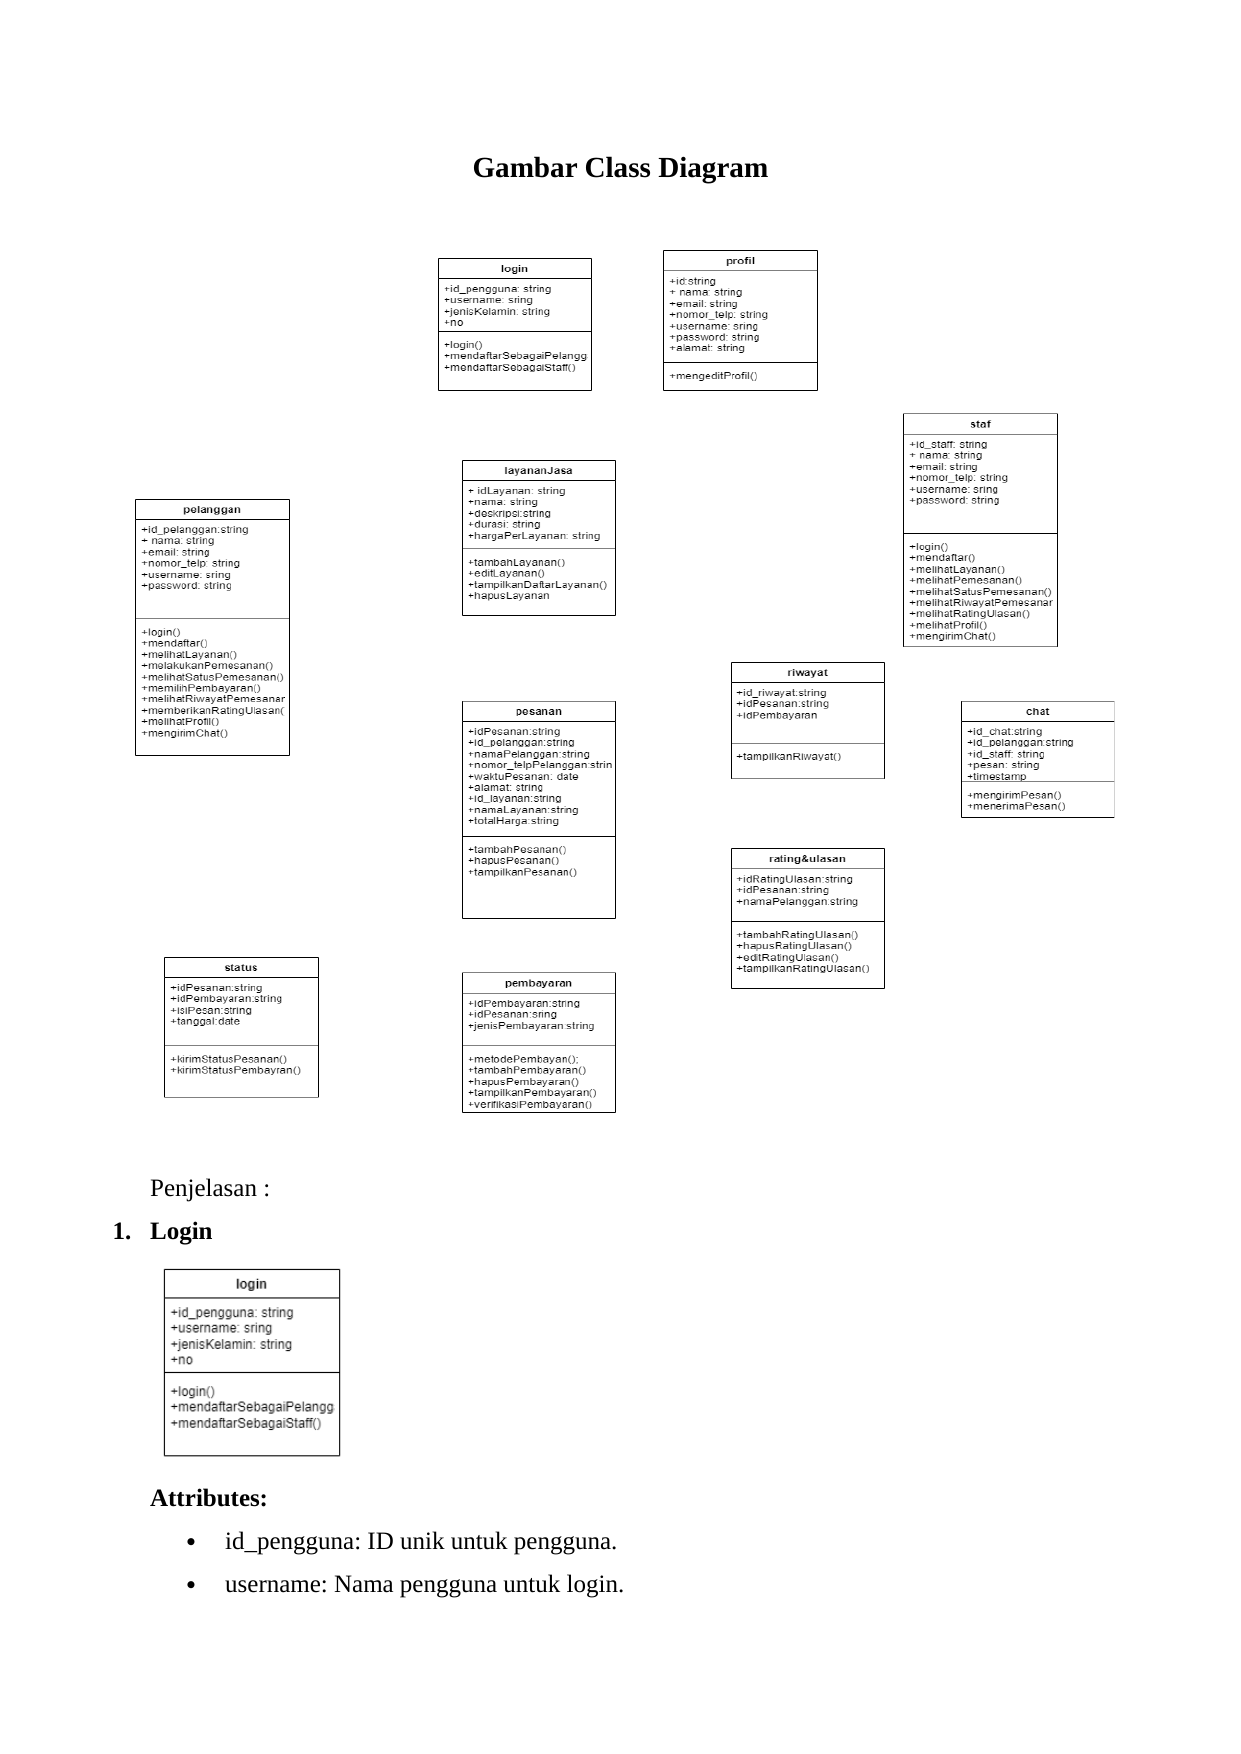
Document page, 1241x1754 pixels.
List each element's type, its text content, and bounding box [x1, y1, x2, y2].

picture [135, 250, 1115, 1115]
text Penjelasan : [150, 1173, 1090, 1201]
list username: Nama pengguna untuk login. [187, 1569, 1090, 1598]
text Attributes: [150, 1483, 1090, 1512]
text Gambar Class Diagram [150, 150, 1090, 183]
list Login [112, 1216, 1090, 1244]
picture [150, 1258, 351, 1468]
list id_pengguna: ID unik untuk pengguna. [187, 1526, 1090, 1555]
